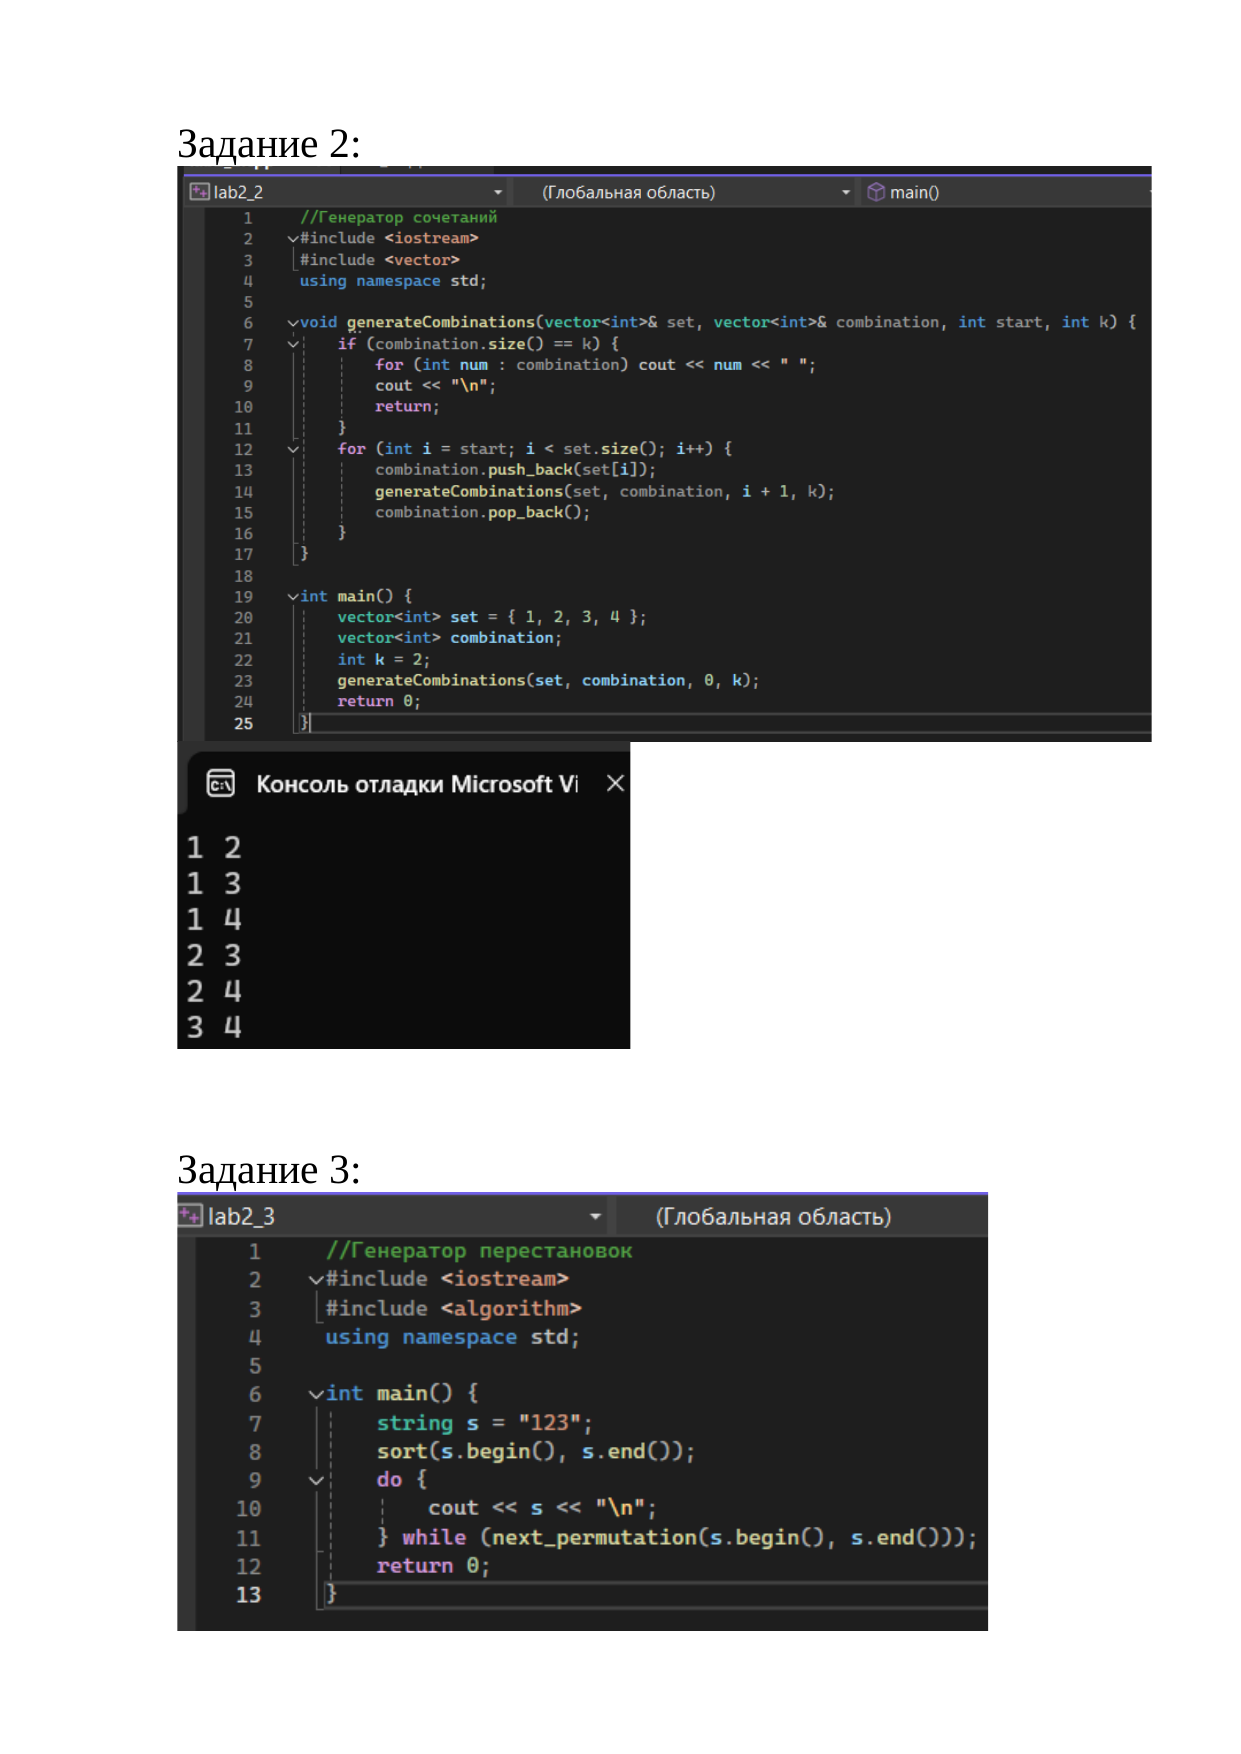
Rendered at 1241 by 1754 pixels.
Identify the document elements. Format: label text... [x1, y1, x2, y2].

picture [177, 166, 1152, 1049]
picture [177, 1192, 989, 1631]
text Задание 3: [177, 1145, 1152, 1193]
text Задание 2: [177, 118, 1152, 166]
